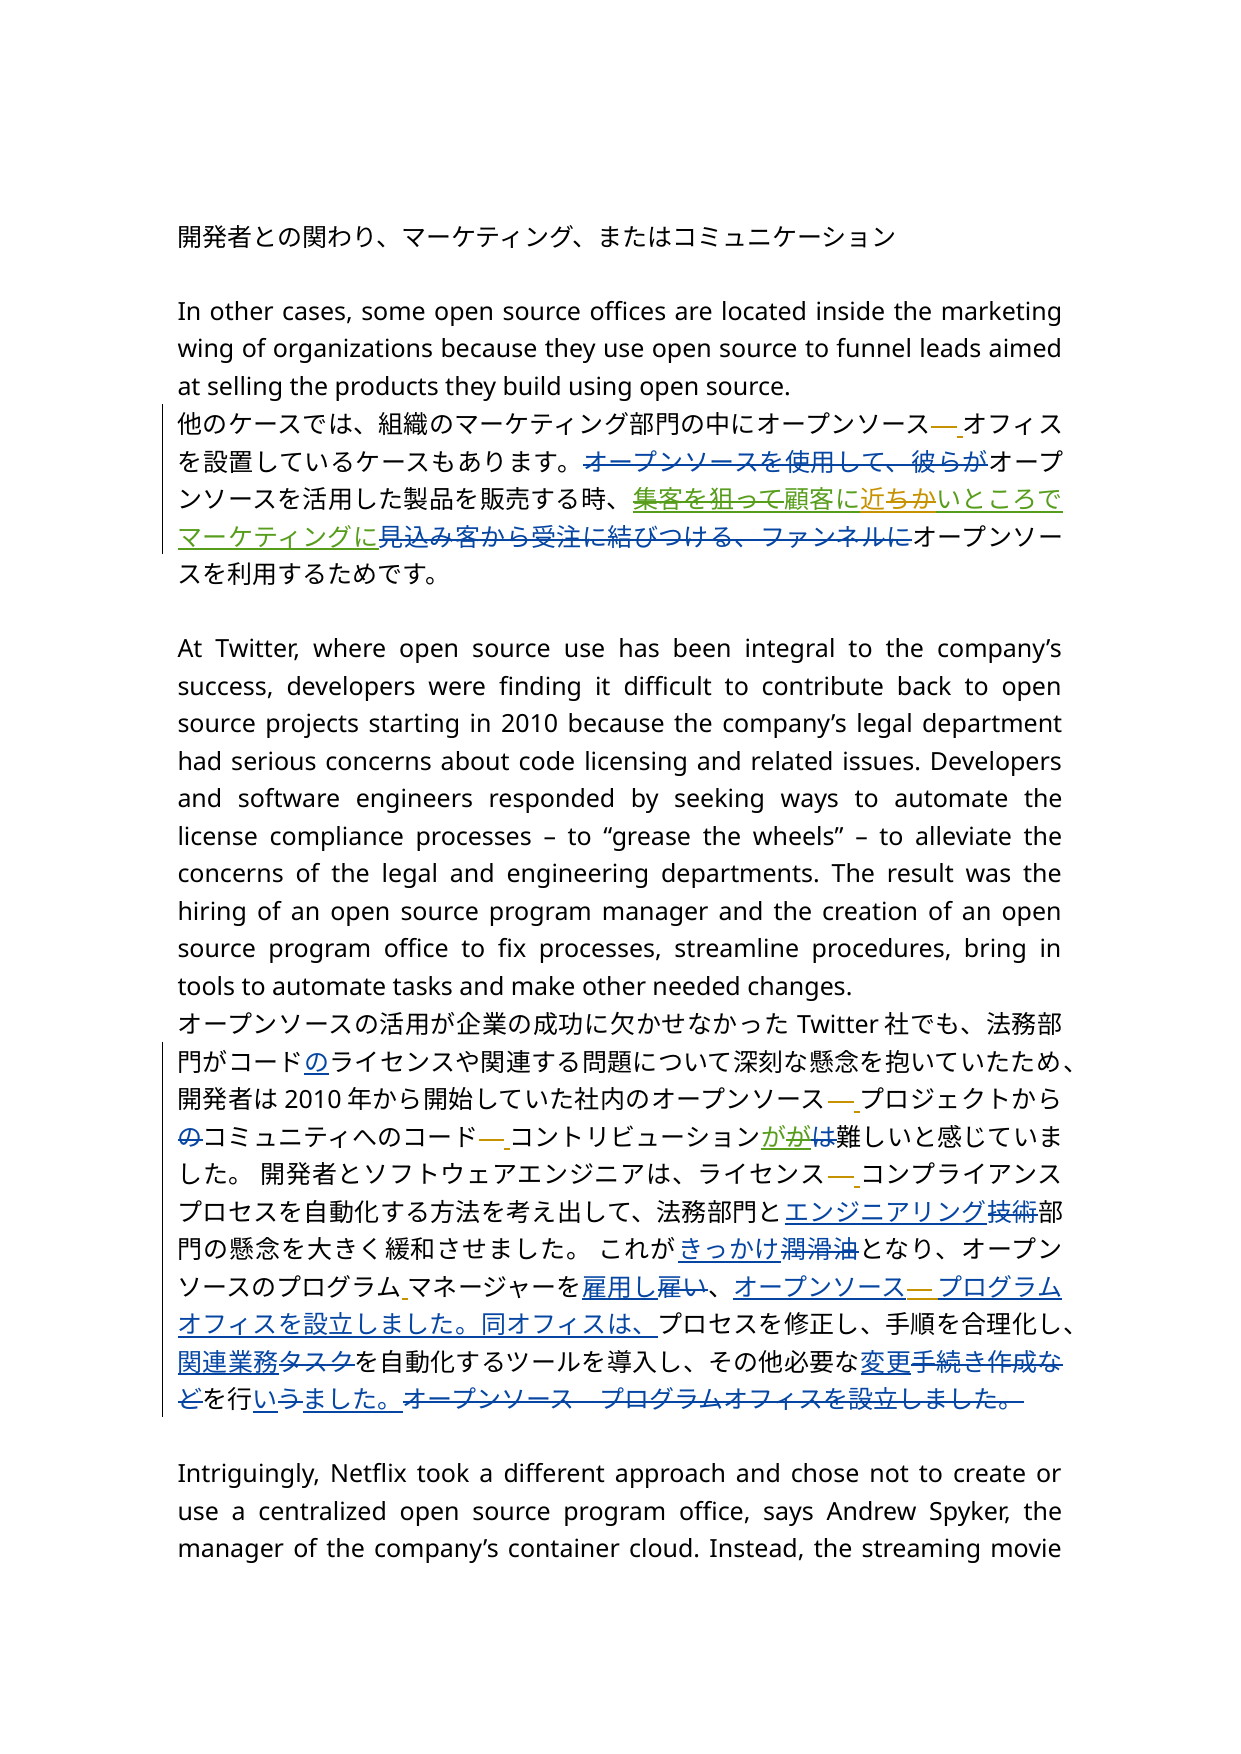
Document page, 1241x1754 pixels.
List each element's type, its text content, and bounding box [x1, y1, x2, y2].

text 他のケースでは、組織のマーケティング部門の中にオープンソースオフィスを設置しているケースもあります。オープンソースを活用した製品を販売する時、オープンソースを利用するためです。 [177, 404, 1063, 592]
text オープンソースの活用が企業の成功に欠かせなかったTwitter社でも、法務部門がコードライセンスや関連する問題について深刻な懸念を抱いていたため、開発者は2010年から開始していた社内のオープンソースプロジェクトからコミュニティへのコードコントリビューション難しいと感じていました。 開発者とソフトウェアエンジニアは、ライセンスコンプライアンスプロセスを自動化する方法を考え出して、法務部門と部門の懸念を大きく緩和させました。 これがとなり、オープンソースのプログラムマネージャーを、プロセスを修正し、手順を合理化し、を自動化するツールを導入し、その他必要なを行 [177, 1004, 1063, 1417]
text 開発者との関わり、マーケティング、またはコミュニケーション [177, 217, 1063, 254]
text At Twitter, where open source use has been integral to the company’s success, developers were finding it difficult to contribute back to open source projects starting in 2010 because the company’s legal department had serious concerns about code licensing and related issues. Developers and software engineers responded by seeking ways to automate the license compliance processes – to “grease the wheels” – to alleviate the concerns of the legal and engineering departments. The result was the hiring of an open source program manager and the creation of an open source program office to fix processes, streamline procedures, bring in tools to automate tasks and make other needed changes. [177, 629, 1063, 1004]
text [177, 1454, 1063, 1567]
text In other cases, some open source offices are located inside the marketing wing of organizations because they use open source to funnel leads aimed at selling the products they build using open source. [177, 292, 1063, 404]
